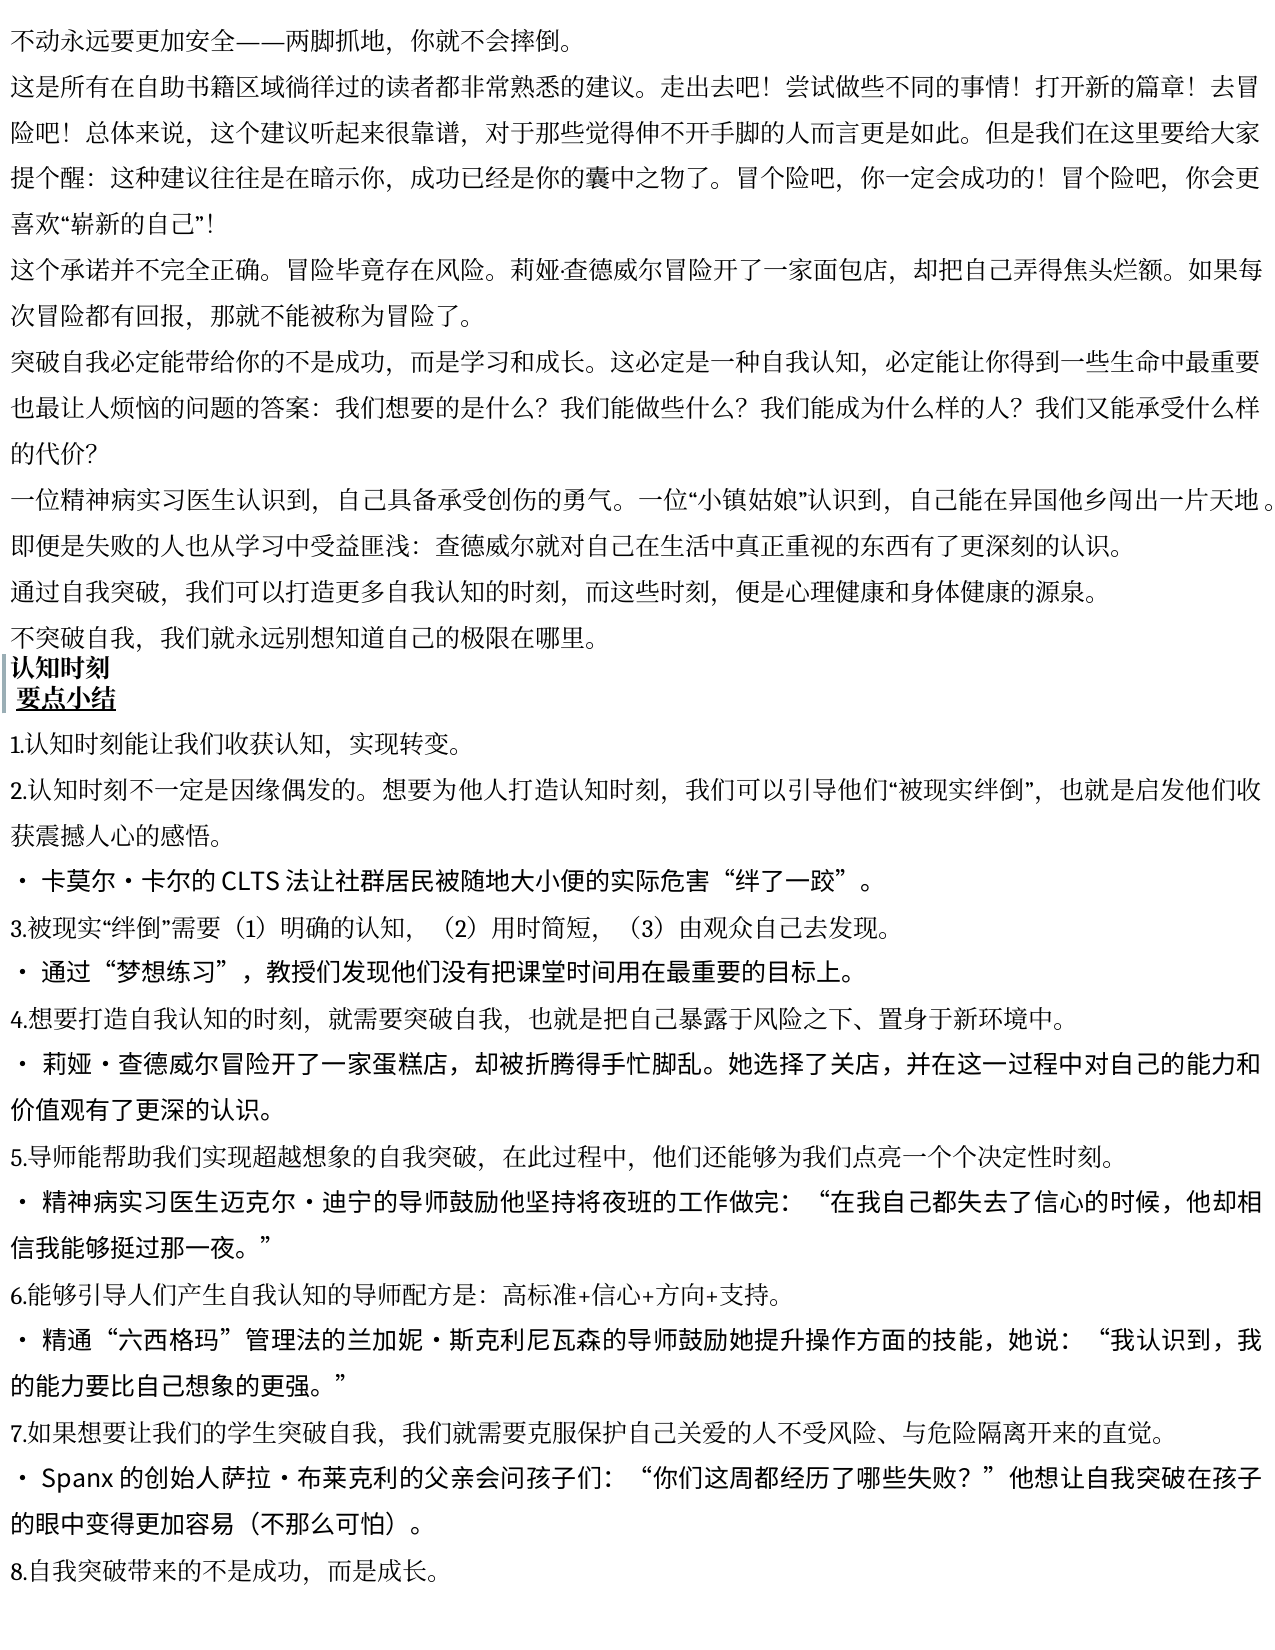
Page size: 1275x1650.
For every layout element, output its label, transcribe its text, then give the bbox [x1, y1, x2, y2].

subtitle 认知时刻 要点小结 [10, 653, 1264, 713]
text • 卡莫尔·卡尔的CLTS法让社群居民被随地大小便的实际危害“绊了一跤”。 [10, 851, 1264, 897]
text 不突破自我，我们就永远别想知道自己的极限在哪里。 [10, 608, 1264, 653]
text • 莉娅·查德威尔冒险开了一家蛋糕店，却被折腾得手忙脚乱。她选择了关店，并在这一过程中对自己的能力和价值观有了更深的认识。 [10, 1035, 1264, 1127]
text 6.能够引导人们产生自我认知的导师配方是：高标准+信心+方向+支持。 [10, 1265, 1264, 1311]
text 一位精神病实习医生认识到，自己具备承受创伤的勇气。一位“小镇姑娘”认识到，自己能在异国他乡闯出一片天地。即便是失败的人也从学习中受益匪浅：查德威尔就对自己在生活中真正重视的东西有了更深刻的认识。 [10, 470, 1264, 562]
text • Spanx的创始人萨拉·布莱克利的父亲会问孩子们：“你们这周都经历了哪些失败？”他想让自我突破在孩子的眼中变得更加容易（不那么可怕）。 [10, 1448, 1264, 1540]
text 突破自我必定能带给你的不是成功，而是学习和成长。这必定是一种自我认知，必定能让你得到一些生命中最重要也最让人烦恼的问题的答案：我们想要的是什么？我们能做些什么？我们能成为什么样的人？我们又能承受什么样的代价？ [10, 332, 1264, 470]
text 2.认知时刻不一定是因缘偶发的。想要为他人打造认知时刻，我们可以引导他们“被现实绊倒”，也就是启发他们收获震撼人心的感悟。 [10, 759, 1264, 851]
text 4.想要打造自我认知的时刻，就需要突破自我，也就是把自己暴露于风险之下、置身于新环境中。 [10, 989, 1264, 1035]
text 3.被现实“绊倒”需要（1）明确的认知，（2）用时简短，（3）由观众自己去发现。 [10, 897, 1264, 943]
text • 通过“梦想练习”，教授们发现他们没有把课堂时间用在最重要的目标上。 [10, 943, 1264, 989]
text 通过自我突破，我们可以打造更多自我认知的时刻，而这些时刻，便是心理健康和身体健康的源泉。 [10, 562, 1264, 608]
text 7.如果想要让我们的学生突破自我，我们就需要克服保护自己关爱的人不受风险、与危险隔离开来的直觉。 [10, 1403, 1264, 1448]
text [10, 10, 1264, 56]
text 5.导师能帮助我们实现超越想象的自我突破，在此过程中，他们还能够为我们点亮一个个决定性时刻。 [10, 1127, 1264, 1173]
text 这是所有在自助书籍区域徜徉过的读者都非常熟悉的建议。走出去吧！尝试做些不同的事情！打开新的篇章！去冒险吧！总体来说，这个建议听起来很靠谱，对于那些觉得伸不开手脚的人而言更是如此。但是我们在这里要给大家提个醒：这种建议往往是在暗示你，成功已经是你的囊中之物了。冒个险吧，你一定会成功的！冒个险吧，你会更喜欢“崭新的自己”！ [10, 56, 1264, 240]
text 这个承诺并不完全正确。冒险毕竟存在风险。莉娅·查德威尔冒险开了一家面包店，却把自己弄得焦头烂额。如果每次冒险都有回报，那就不能被称为冒险了。 [10, 240, 1264, 332]
text • 精神病实习医生迈克尔·迪宁的导师鼓励他坚持将夜班的工作做完：“在我自己都失去了信心的时候，他却相信我能够挺过那一夜。” [10, 1173, 1264, 1265]
text 8.自我突破带来的不是成功，而是成长。 [10, 1540, 1264, 1586]
text • 精通“六西格玛”管理法的兰加妮·斯克利尼瓦森的导师鼓励她提升操作方面的技能，她说：“我认识到，我的能力要比自己想象的更强。” [10, 1311, 1264, 1403]
text 1.认知时刻能让我们收获认知，实现转变。 [10, 713, 1264, 759]
